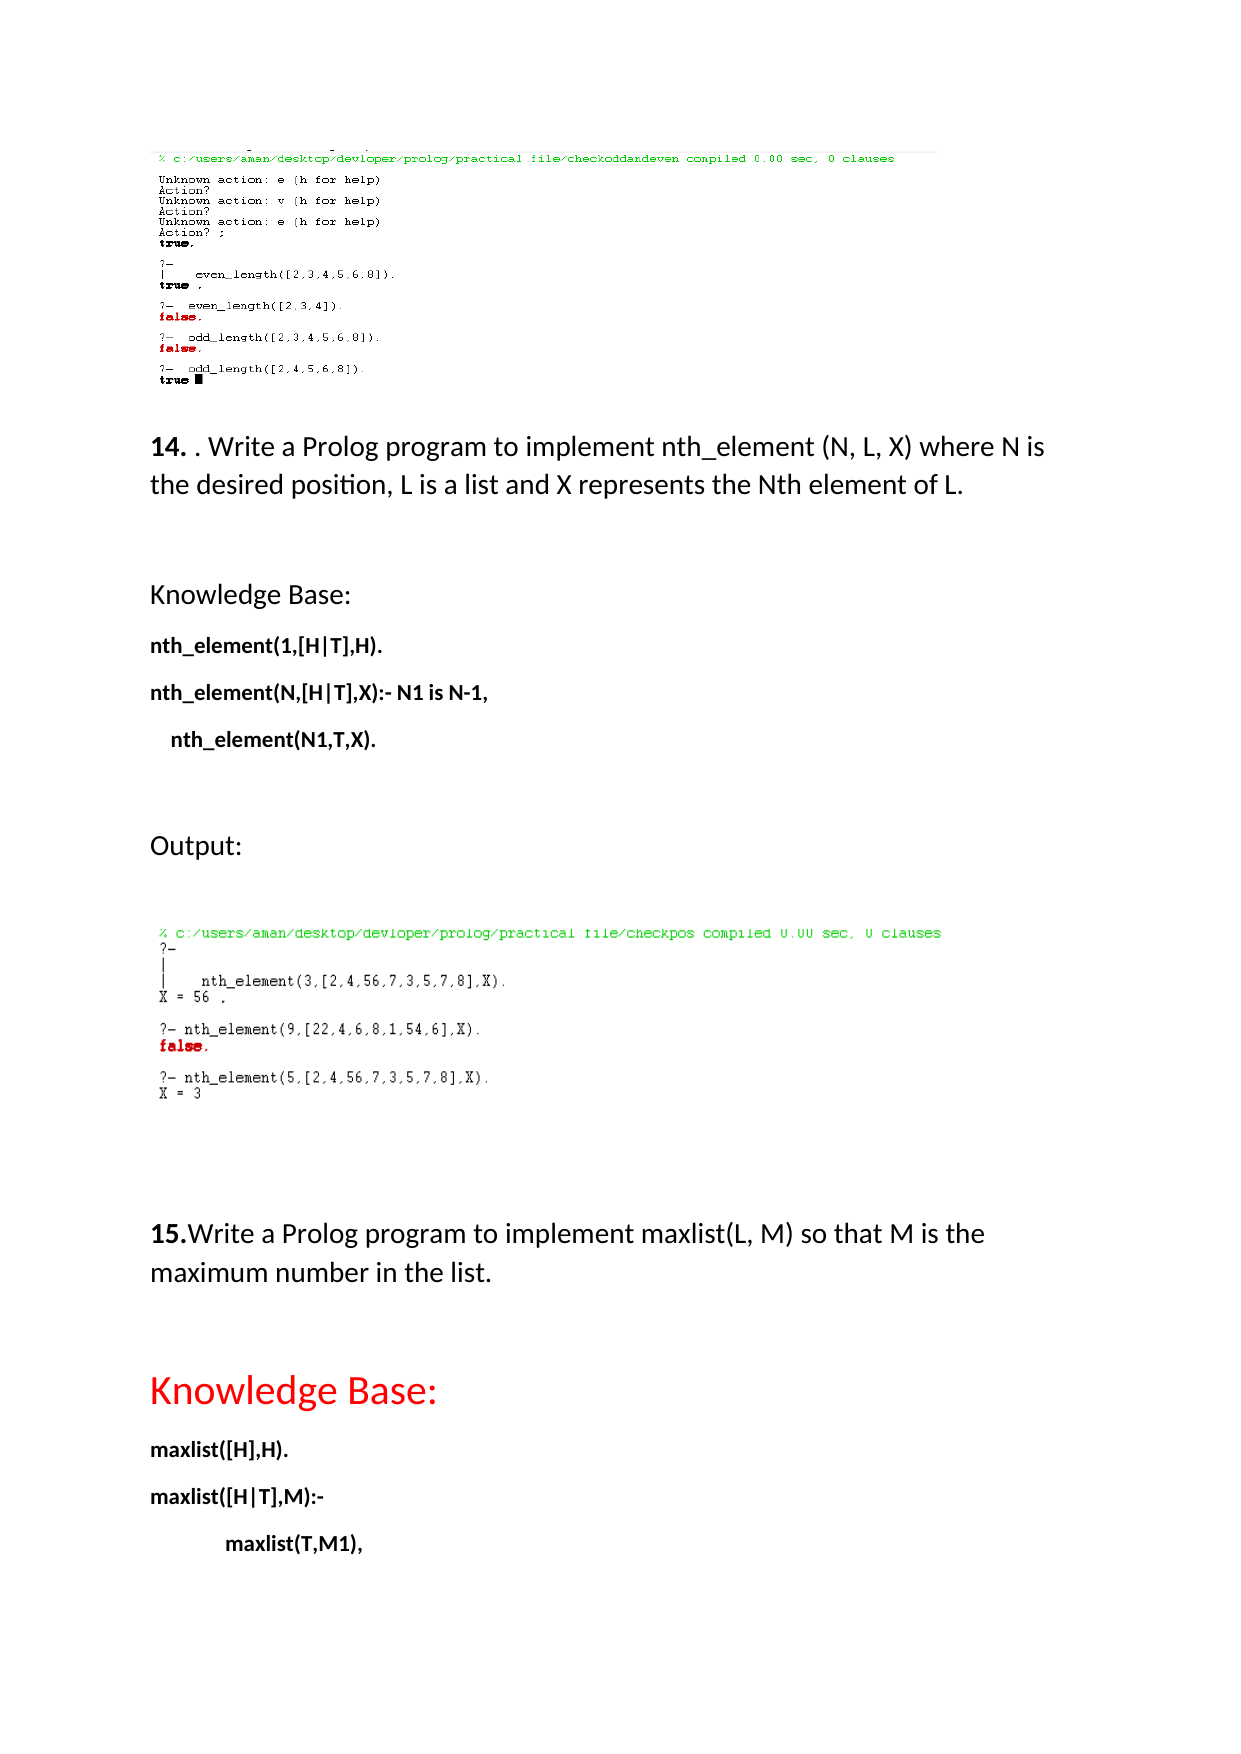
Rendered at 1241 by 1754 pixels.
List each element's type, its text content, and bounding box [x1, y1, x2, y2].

text nth_element(N,[H|T],X):- N1 is N-1, [150, 678, 1090, 706]
text nth_element(N1,T,X). [150, 725, 1090, 753]
text 14. . Write a Prolog program to implement nth_element (N, L, X) where N is the desired position, L is a list and X represents the Nth element of L. [150, 428, 1090, 502]
text Knowledge Base: [150, 576, 1090, 612]
text 15.Write a Prolog program to implement maxlist(L, M) so that M is the maximum number in the list. [150, 1215, 1090, 1289]
text maxlist(T,M1), [150, 1529, 1090, 1557]
text nth_element(1,[H|T],H). [150, 632, 1090, 659]
text Knowledge Base: [150, 1364, 1090, 1415]
text maxlist([H|T],M):- [150, 1482, 1090, 1510]
text Output: [150, 827, 1090, 863]
picture [150, 929, 1012, 1142]
picture [150, 150, 937, 409]
text maxlist([H],H). [150, 1436, 1090, 1463]
